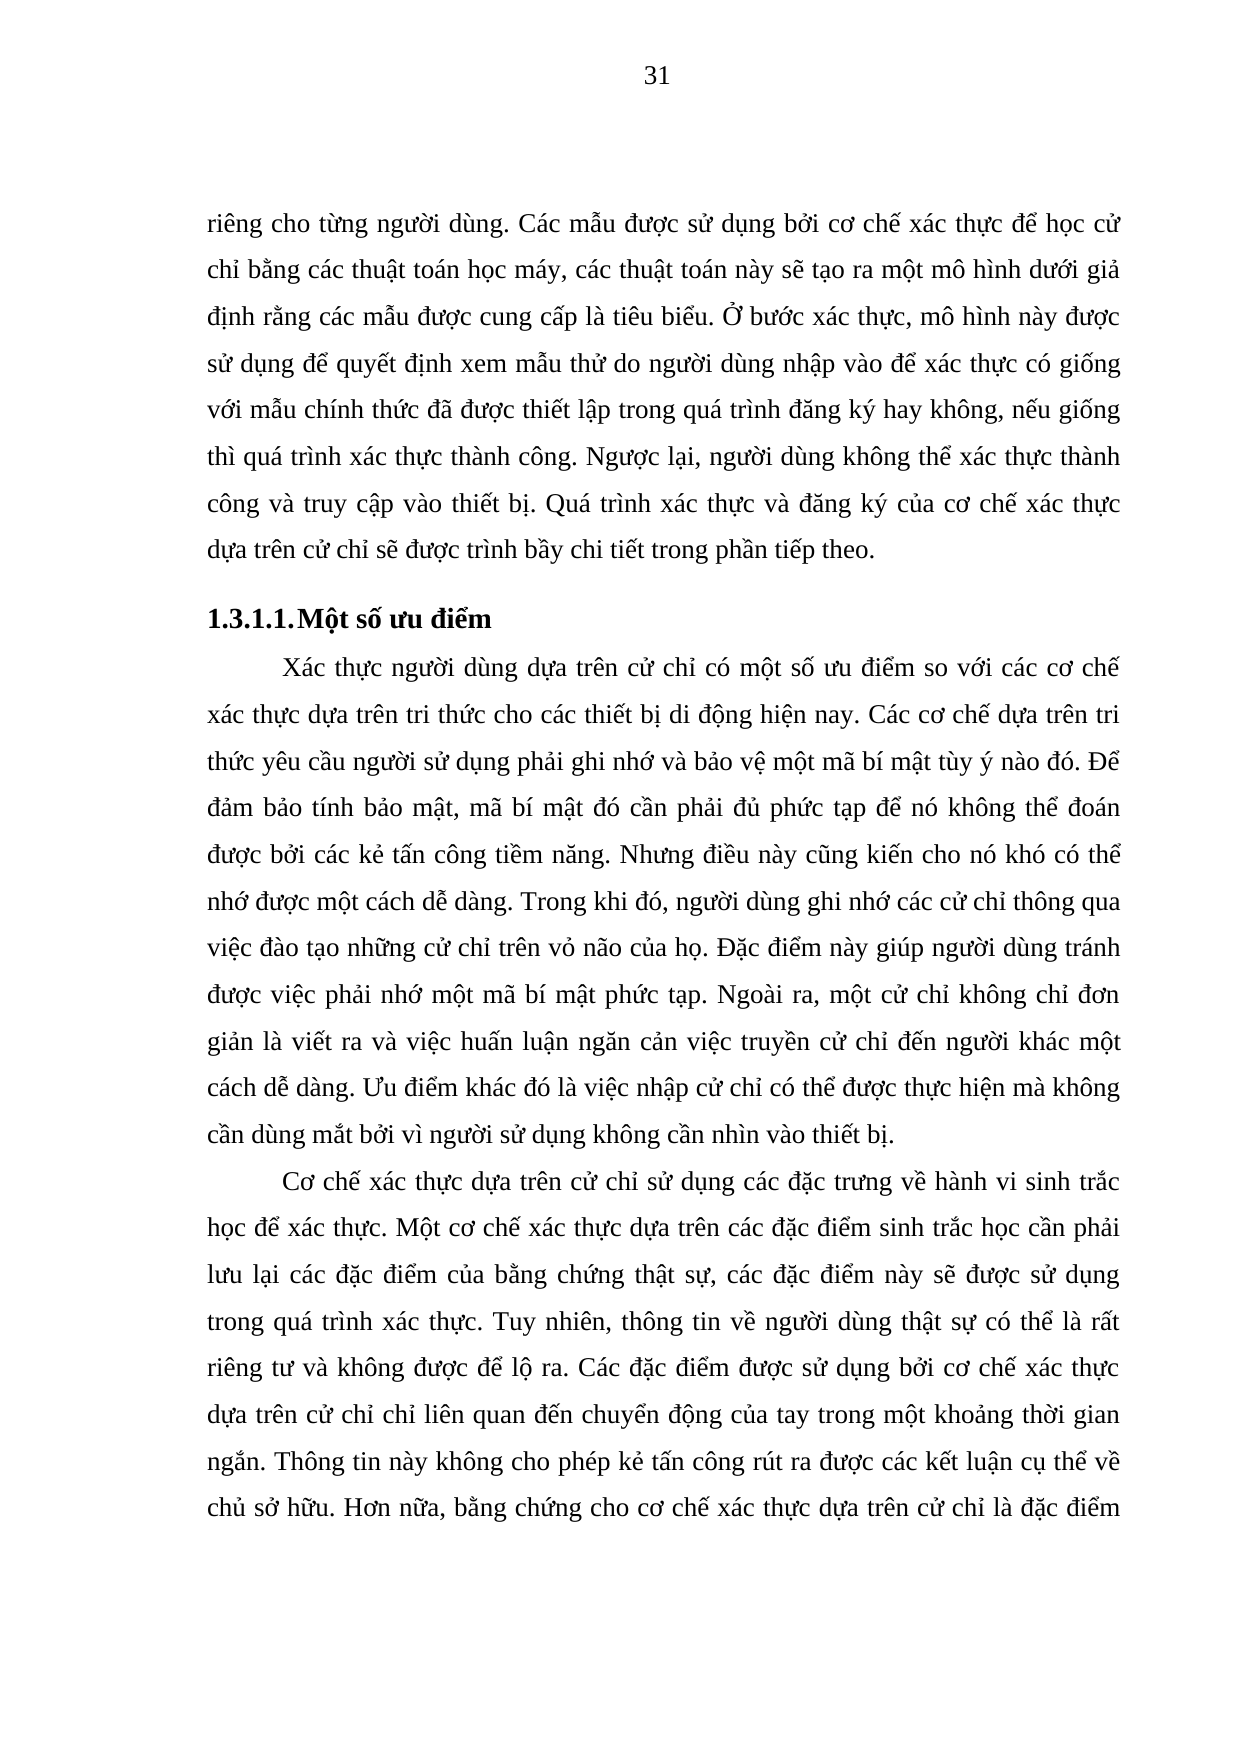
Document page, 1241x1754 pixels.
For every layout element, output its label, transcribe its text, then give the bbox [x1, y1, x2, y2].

subtitle Một số ưu điểm [207, 601, 1122, 634]
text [207, 207, 1122, 564]
text Xác thực người dùng dựa trên cử chỉ có một số ưu điểm so với các cơ chế xác thực dựa trên tri thức cho các thiết bị di động hiện nay. Các cơ chế dựa trên tri thức yêu cầu người sử dụng phải ghi nhớ và bảo vệ một mã bí mật tùy ý nào đó. Để đảm bảo tính bảo mật, mã bí mật đó cần phải đủ phức tạp để nó không thể đoán được bởi các kẻ tấn công tiềm năng. Nhưng điều này cũng kiến cho nó khó có thể nhớ được một cách dễ dàng. Trong khi đó, người dùng ghi nhớ các cử chỉ thông qua việc đào tạo những cử chỉ trên vỏ não của họ. Đặc điểm này giúp người dùng tránh được việc phải nhớ một mã bí mật phức tạp. Ngoài ra, một cử chỉ không chỉ đơn giản là viết ra và việc huấn luận ngăn cản việc truyền cử chỉ đến người khác một cách dễ dàng. Ưu điểm khác đó là việc nhập cử chỉ có thể được thực hiện mà không cần dùng mắt bởi vì người sử dụng không cần nhìn vào thiết bị. [207, 651, 1122, 1149]
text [207, 1164, 1122, 1522]
